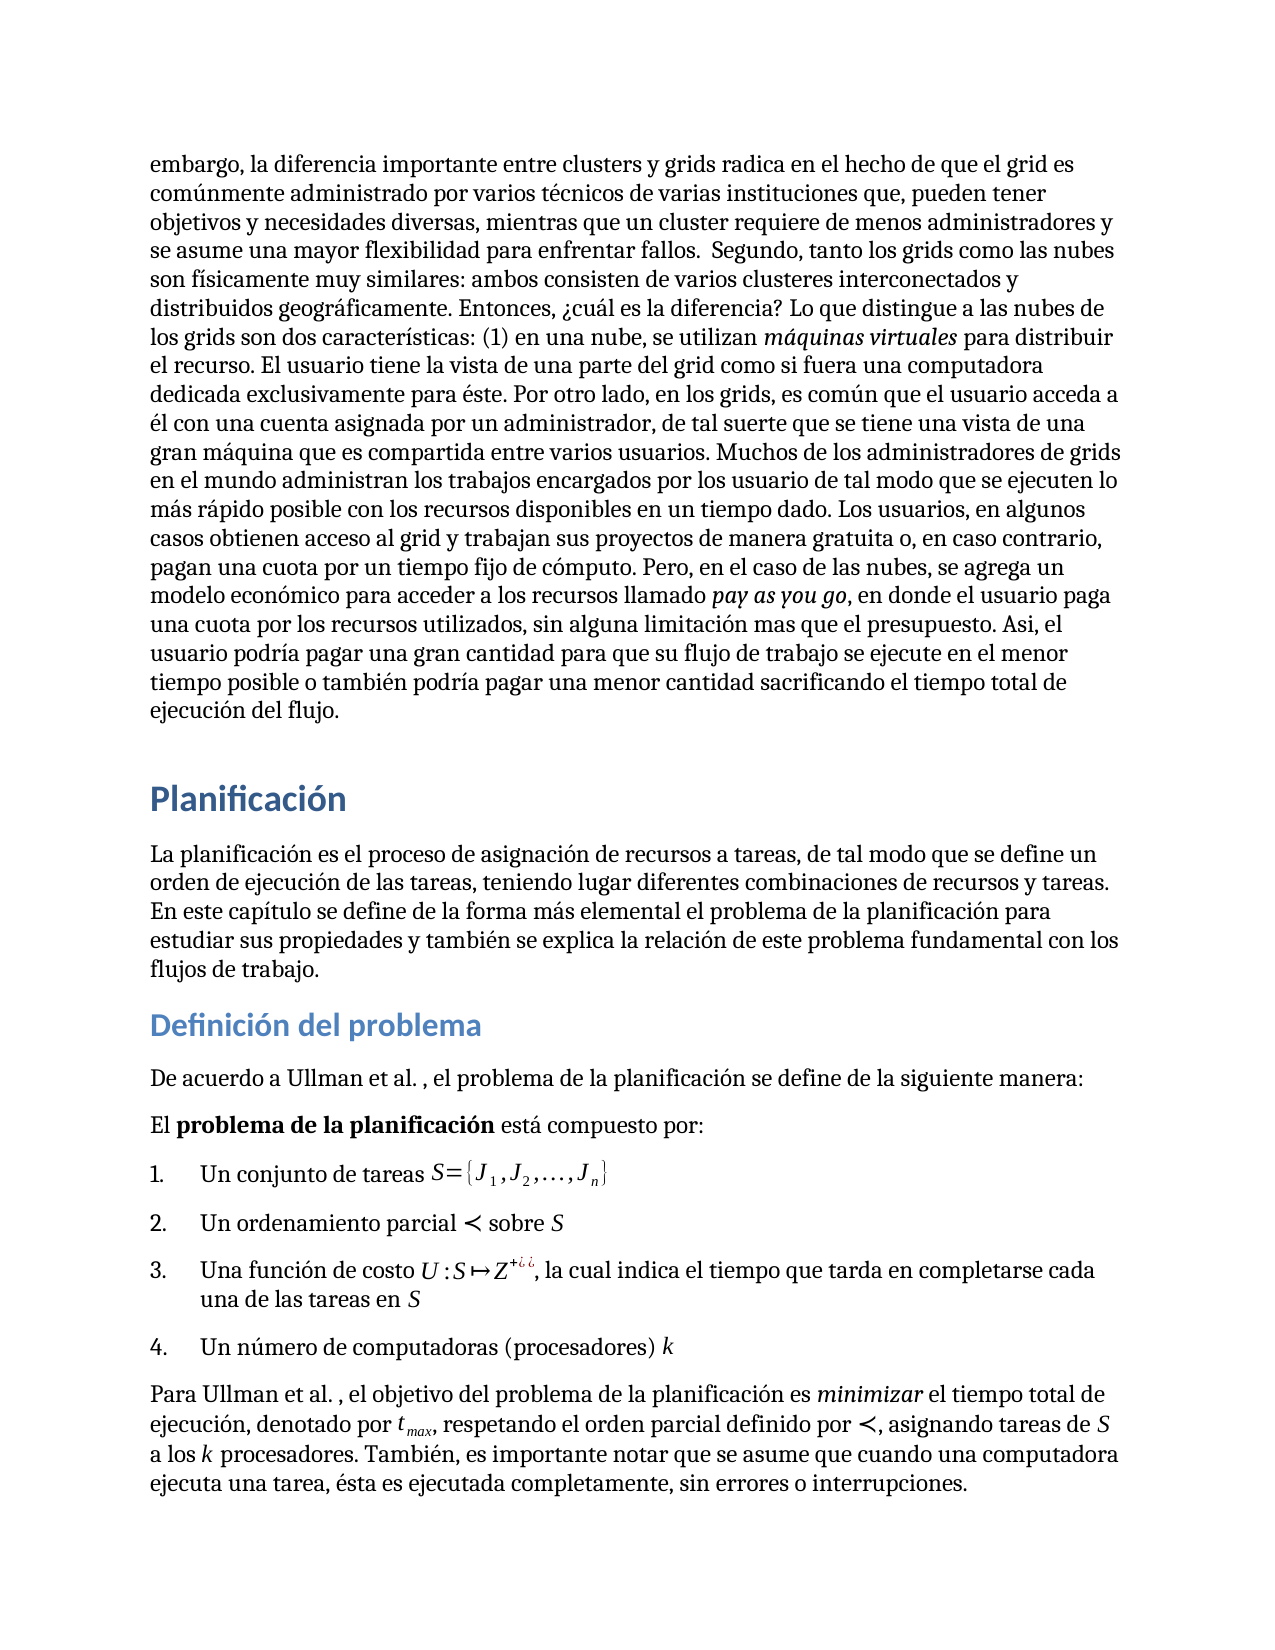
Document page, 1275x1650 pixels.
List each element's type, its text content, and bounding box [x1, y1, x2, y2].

text El problema de la planificación está compuesto por: [150, 1111, 1125, 1140]
list Un número de computadoras (procesadores) [150, 1333, 1125, 1361]
list Un conjunto de tareas [150, 1159, 1125, 1190]
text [150, 150, 1125, 725]
text De acuerdo a Ullman et al. , el problema de la planificación se define de la siguiente manera: [150, 1064, 1125, 1092]
text Para Ullman et al. , el objetivo del problema de la planificación es minimizar el tiempo total de ejecución, denotado por , respetando el orden parcial definido por , asignando tareas de a los procesadores. También, es importante notar que se asume que cuando una computadora ejecuta una tarea, ésta es ejecutada completamente, sin errores o interrupciones. [150, 1380, 1125, 1498]
list Una función de costo , la cual indica el tiempo que tarda en completarse cada una de las tareas en [150, 1256, 1125, 1314]
subtitle Planificación [150, 775, 1125, 821]
subtitle Definición del problema [150, 1004, 1125, 1045]
text La planificación es el proceso de asignación de recursos a tareas, de tal modo que se define un orden de ejecución de las tareas, teniendo lugar diferentes combinaciones de recursos y tareas. En este capítulo se define de la forma más elemental el problema de la planificación para estudiar sus propiedades y también se explica la relación de este problema fundamental con los flujos de trabajo. [150, 839, 1125, 983]
list Un ordenamiento parcial sobre [150, 1209, 1125, 1237]
